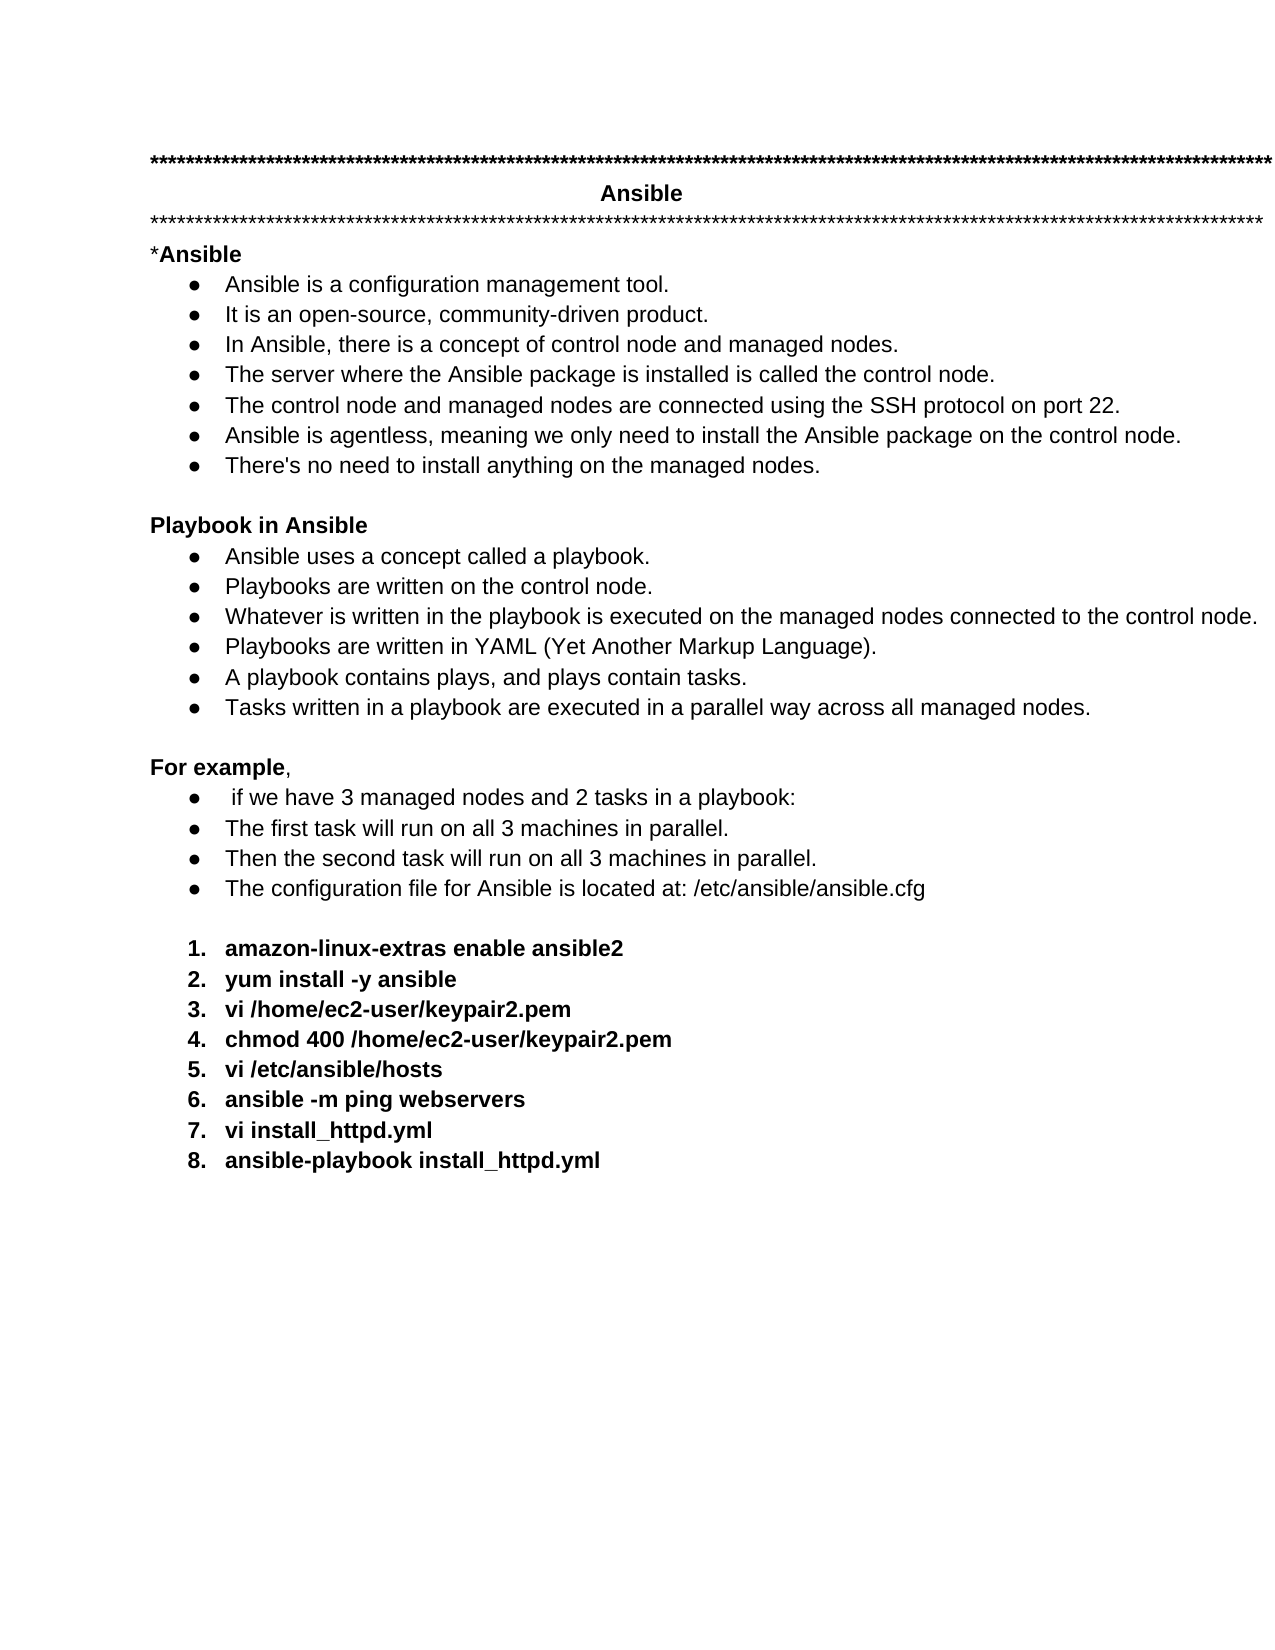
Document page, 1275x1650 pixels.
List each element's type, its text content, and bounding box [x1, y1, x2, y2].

list Ansible uses a concept called a playbook. [187, 543, 1275, 569]
list Whatever is written in the playbook is executed on the managed nodes connected to the control node. [187, 603, 1275, 629]
list ansible-playbook install_httpd.yml [187, 1147, 1275, 1173]
list The configuration file for Ansible is located at: /etc/ansible/ansible.cfg [187, 875, 1275, 901]
list vi install_httpd.yml [187, 1117, 1275, 1143]
list There's no need to install anything on the managed nodes. [187, 452, 1275, 478]
list Playbooks are written in YAML (Yet Another Markup Language). [187, 633, 1275, 660]
text Playbook in Ansible [150, 512, 1275, 539]
list In Ansible, there is a concept of control node and managed nodes. [187, 331, 1275, 358]
list amazon-linux-extras enable ansible2 [187, 935, 1275, 962]
list Tasks written in a playbook are executed in a parallel way across all managed nodes. [187, 694, 1275, 720]
list Ansible is agentless, meaning we only need to install the Ansible package on the control node. [187, 422, 1275, 448]
text ****************************************************************************************************************************** [150, 150, 1275, 176]
list The server where the Ansible package is installed is called the control node. [187, 361, 1275, 388]
list if we have 3 managed nodes and 2 tasks in a playbook: [187, 784, 1275, 811]
list A playbook contains plays, and plays contain tasks. [187, 663, 1275, 690]
text Ansible [525, 180, 1275, 207]
text ******************************************************************************************************************************Ansible [150, 210, 1275, 267]
list It is an open-source, community-driven product. [187, 301, 1275, 327]
list ansible -m ping webservers [187, 1086, 1275, 1113]
list vi /etc/ansible/hosts [187, 1056, 1275, 1083]
list Then the second task will run on all 3 machines in parallel. [187, 845, 1275, 871]
list yum install -y ansible [187, 966, 1275, 992]
list The first task will run on all 3 machines in parallel. [187, 814, 1275, 841]
text For example, [150, 754, 1275, 781]
list The control node and managed nodes are connected using the SSH protocol on port 22. [187, 392, 1275, 418]
list chmod 400 /home/ec2-user/keypair2.pem [187, 1026, 1275, 1052]
list vi /home/ec2-user/keypair2.pem [187, 996, 1275, 1022]
list Playbooks are written on the control node. [187, 573, 1275, 599]
list Ansible is a configuration management tool. [187, 271, 1275, 297]
